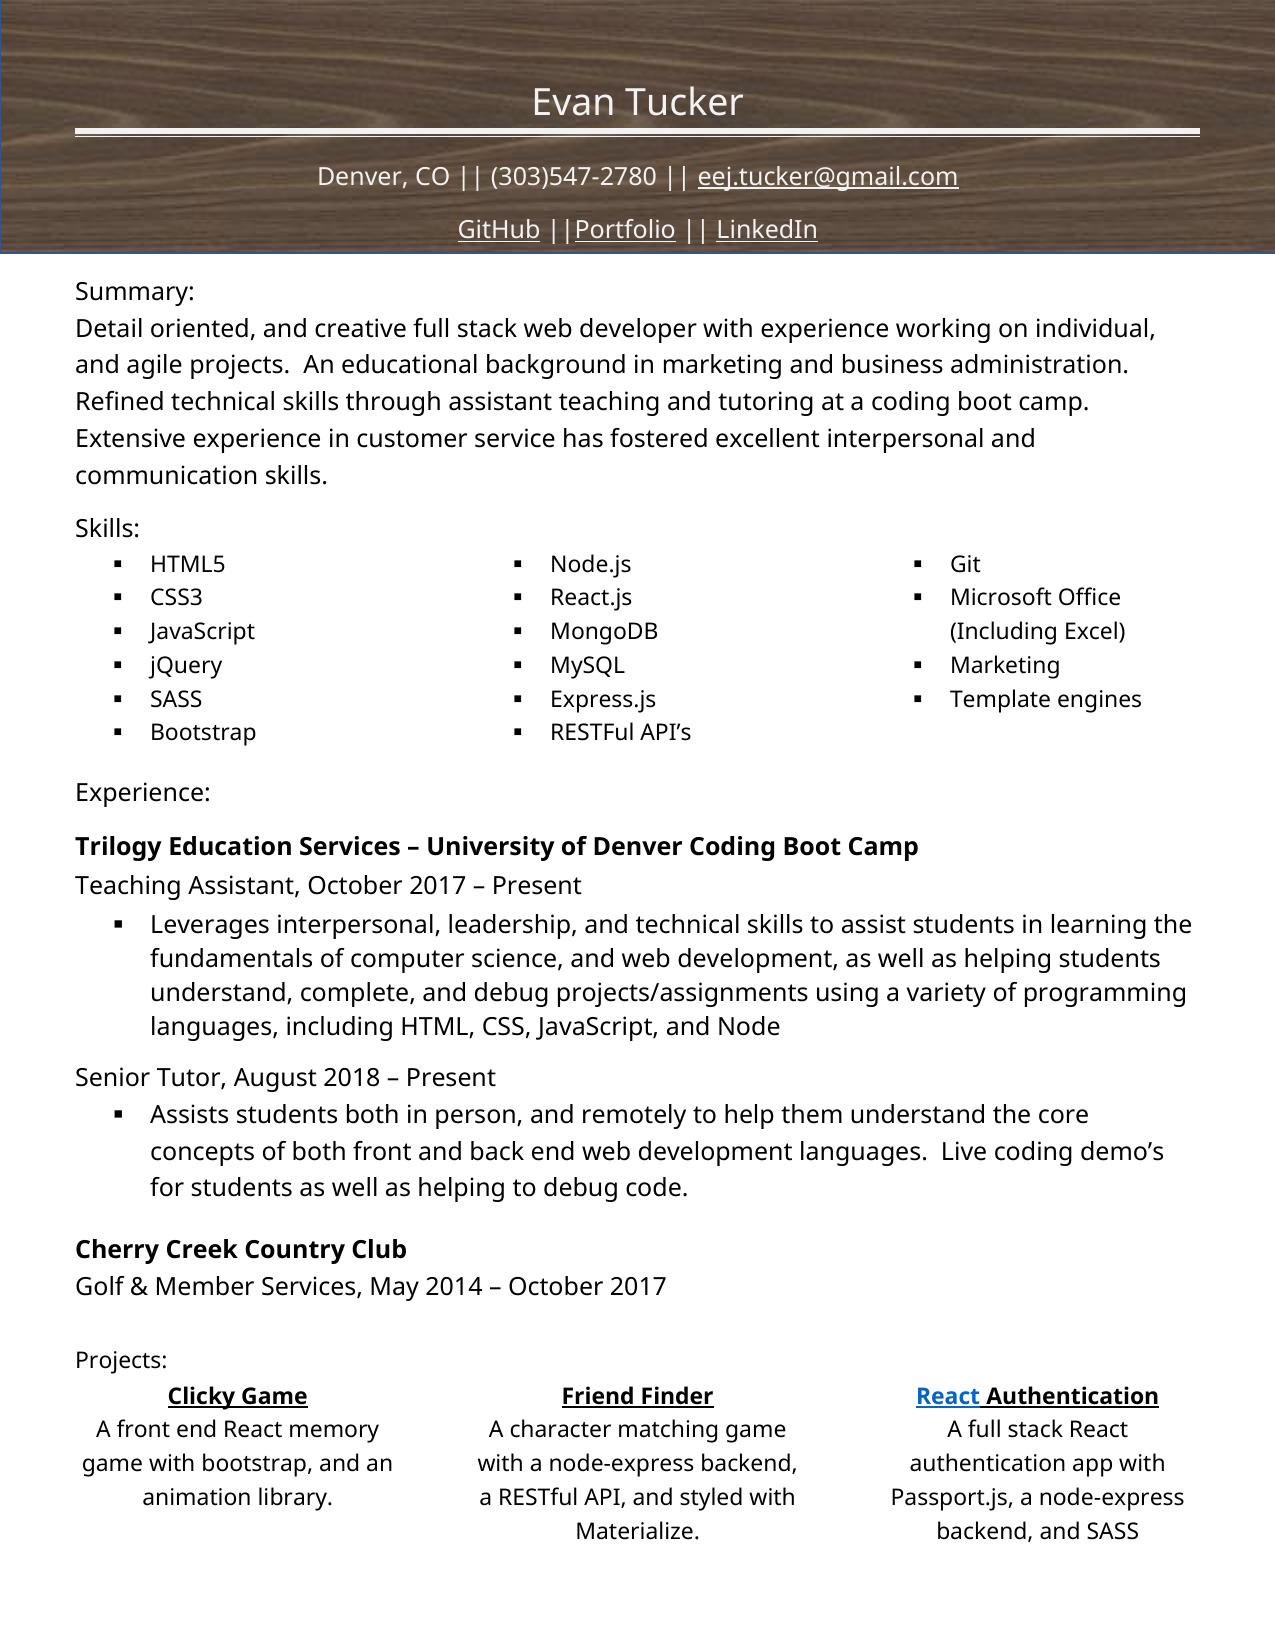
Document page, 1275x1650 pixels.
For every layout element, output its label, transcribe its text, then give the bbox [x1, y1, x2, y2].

list Node.js [512, 547, 800, 579]
list HTML5 [112, 547, 400, 579]
list MongoDB [512, 615, 800, 646]
text Summary: [75, 273, 1200, 307]
list SASS [112, 682, 400, 714]
text Denver, CO || (303)547-2780 || eej.tucker@gmail.com [75, 158, 1200, 192]
list Leverages interpersonal, leadership, and technical skills to assist students in learning the fundamentals of computer science, and web development, as well as helping students understand, complete, and debug projects/assignments using a variety of programming languages, including HTML, CSS, JavaScript, and Node [112, 907, 1200, 1043]
text A character matching game with a node-express backend, a RESTful API, and styled with Materialize. [475, 1413, 800, 1546]
text A full stack React authentication app with Passport.js, a node-express backend, and SASS [875, 1413, 1200, 1546]
list Microsoft Office (Including Excel) [912, 581, 1200, 646]
text GitHub ||Portfolio || LinkedIn [75, 212, 1200, 246]
list JavaScript [112, 615, 400, 646]
text Experience: [75, 775, 1200, 809]
text Detail oriented, and creative full stack web developer with experience working on individual, and agile projects. An educational background in marketing and business administration. Refined technical skills through assistant teaching and tutoring at a coding boot camp. Extensive experience in customer service has fostered excellent interpersonal and communication skills. [75, 310, 1200, 491]
text Projects: [75, 1344, 1200, 1375]
list RESTFul API’s [512, 716, 800, 747]
text Teaching Assistant, October 2017 – Present [75, 868, 1200, 902]
text Evan Tucker [75, 75, 1200, 128]
text Clicky Game [75, 1379, 400, 1411]
list Marketing [912, 649, 1200, 680]
text Friend Finder [475, 1379, 800, 1411]
list React.js [512, 581, 800, 612]
list Template engines [912, 682, 1200, 714]
list Express.js [512, 682, 800, 714]
list CSS3 [112, 581, 400, 612]
text Senior Tutor, August 2018 – Present [75, 1060, 1200, 1094]
text Cherry Creek Country Club [75, 1232, 1200, 1266]
text Trilogy Education Services – University of Denver Coding Boot Camp [75, 828, 1200, 862]
text A front end React memory game with bootstrap, and an animation library. [75, 1413, 400, 1512]
list MySQL [512, 649, 800, 680]
list Git [912, 547, 1200, 579]
list jQuery [112, 649, 400, 680]
list Assists students both in person, and remotely to help them understand the core concepts of both front and back end web development languages. Live coding demo’s for students as well as helping to debug code. [112, 1096, 1200, 1204]
text Golf & Member Services, May 2014 – October 2017 [75, 1268, 1200, 1303]
text Skills: [75, 511, 1200, 545]
text React Authentication [875, 1379, 1200, 1411]
list Bootstrap [112, 716, 400, 747]
